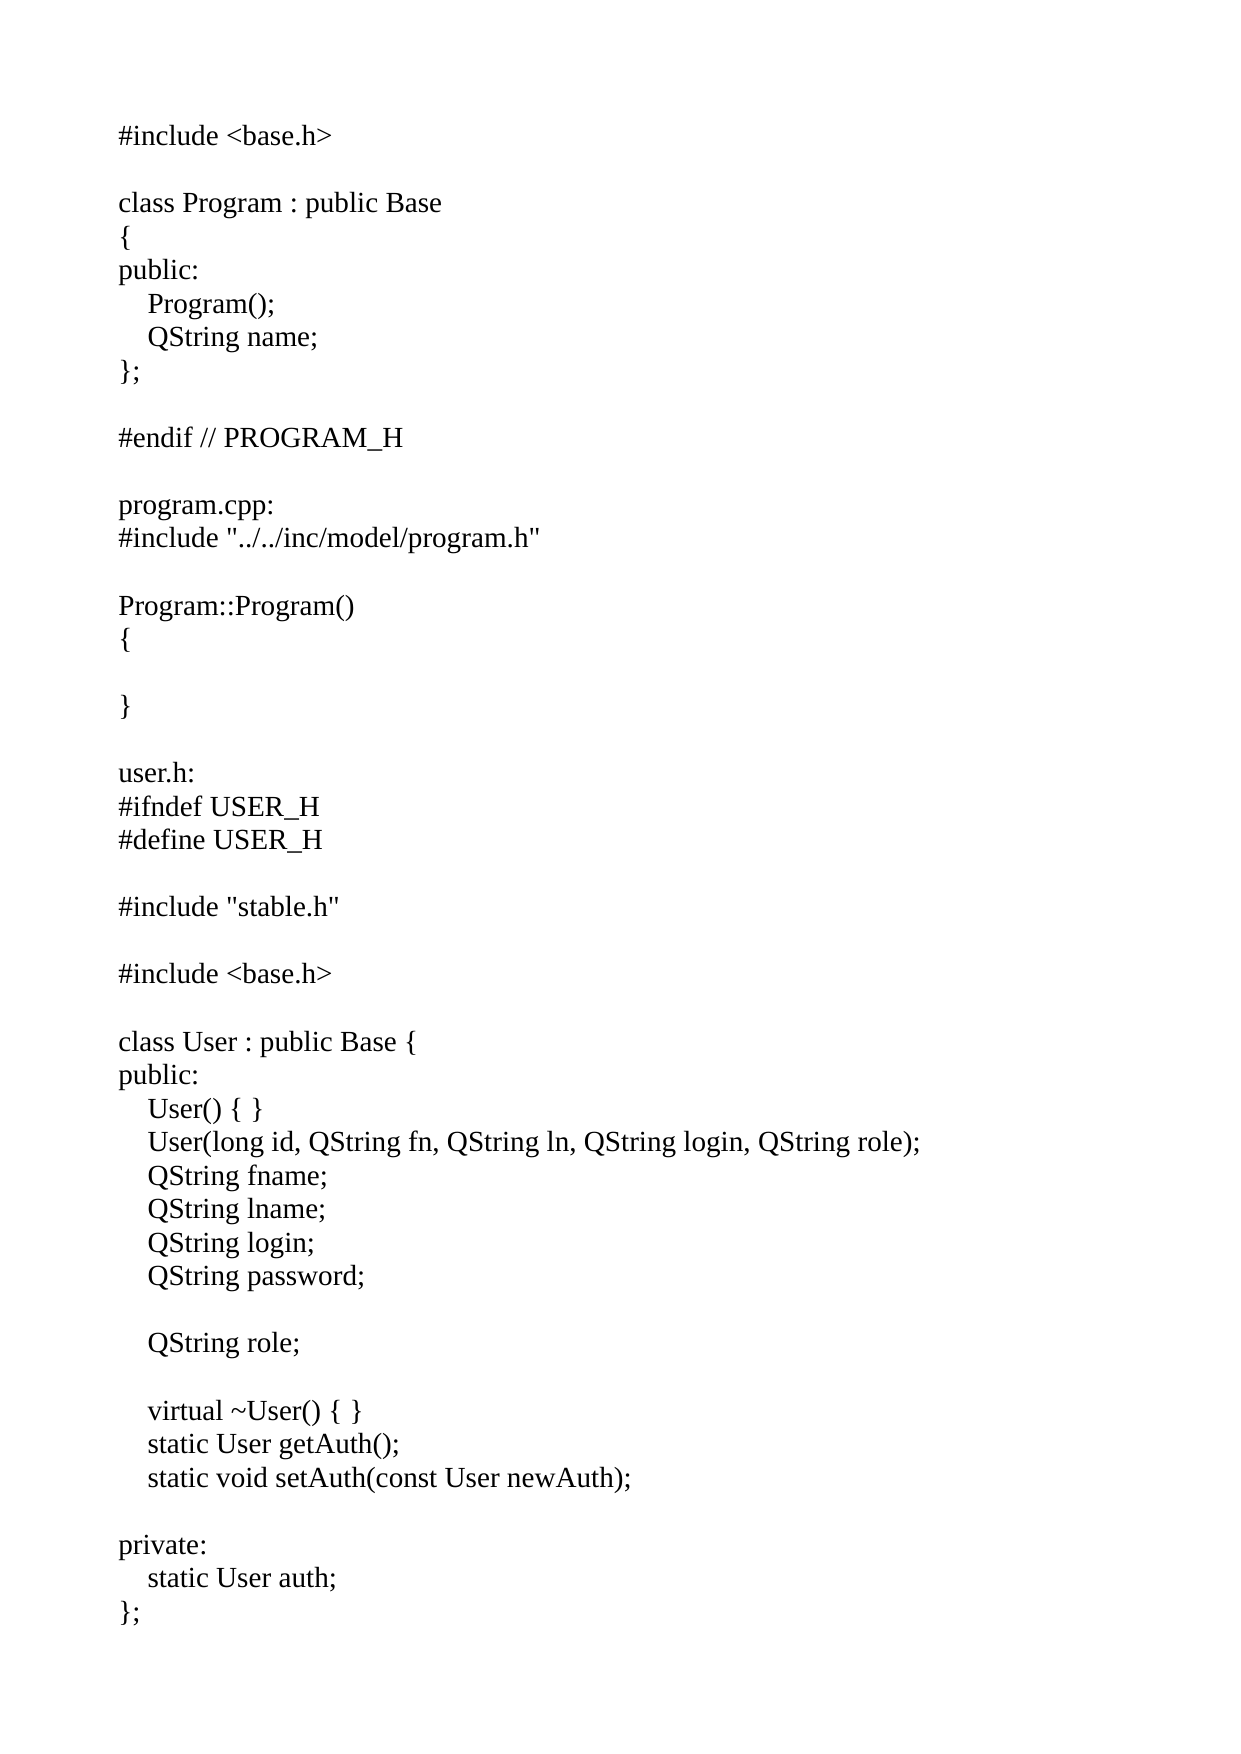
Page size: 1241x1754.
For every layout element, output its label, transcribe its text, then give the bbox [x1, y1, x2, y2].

text class Program : public Base [118, 185, 1122, 219]
text QString fname; [118, 1158, 1122, 1191]
text static User auth; [118, 1560, 1122, 1594]
text #endif // PROGRAM_H [118, 420, 1122, 453]
text static User getAuth(); [118, 1426, 1122, 1460]
text { [118, 621, 1122, 655]
text public: [118, 1057, 1122, 1091]
text #include <base.h> [118, 957, 1122, 990]
text Program::Program() [118, 588, 1122, 621]
text program.cpp: [118, 487, 1122, 521]
text virtual ~User() { } [118, 1393, 1122, 1426]
text static void setAuth(const User newAuth); [118, 1460, 1122, 1493]
text user.h: [118, 722, 1122, 789]
text Program(); [118, 286, 1122, 319]
text QString role; [118, 1326, 1122, 1359]
text User() { } [118, 1091, 1122, 1124]
text #include "stable.h" [118, 889, 1122, 923]
text }; [118, 353, 1122, 386]
text public: [118, 252, 1122, 286]
text private: [118, 1527, 1122, 1560]
text User(long id, QString fn, QString ln, QString login, QString role); [118, 1124, 1122, 1158]
text QString password; [118, 1258, 1122, 1292]
text QString lname; [118, 1191, 1122, 1225]
text }; [118, 1594, 1122, 1627]
text #define USER_H [118, 822, 1122, 856]
text #ifndef USER_H [118, 789, 1122, 822]
text { [118, 219, 1122, 252]
text class User : public Base { [118, 1024, 1122, 1057]
text #include <base.h> [118, 118, 1122, 152]
text QString name; [118, 319, 1122, 353]
text QString login; [118, 1225, 1122, 1258]
text #include "../../inc/model/program.h" [118, 521, 1122, 554]
text } [118, 688, 1122, 722]
